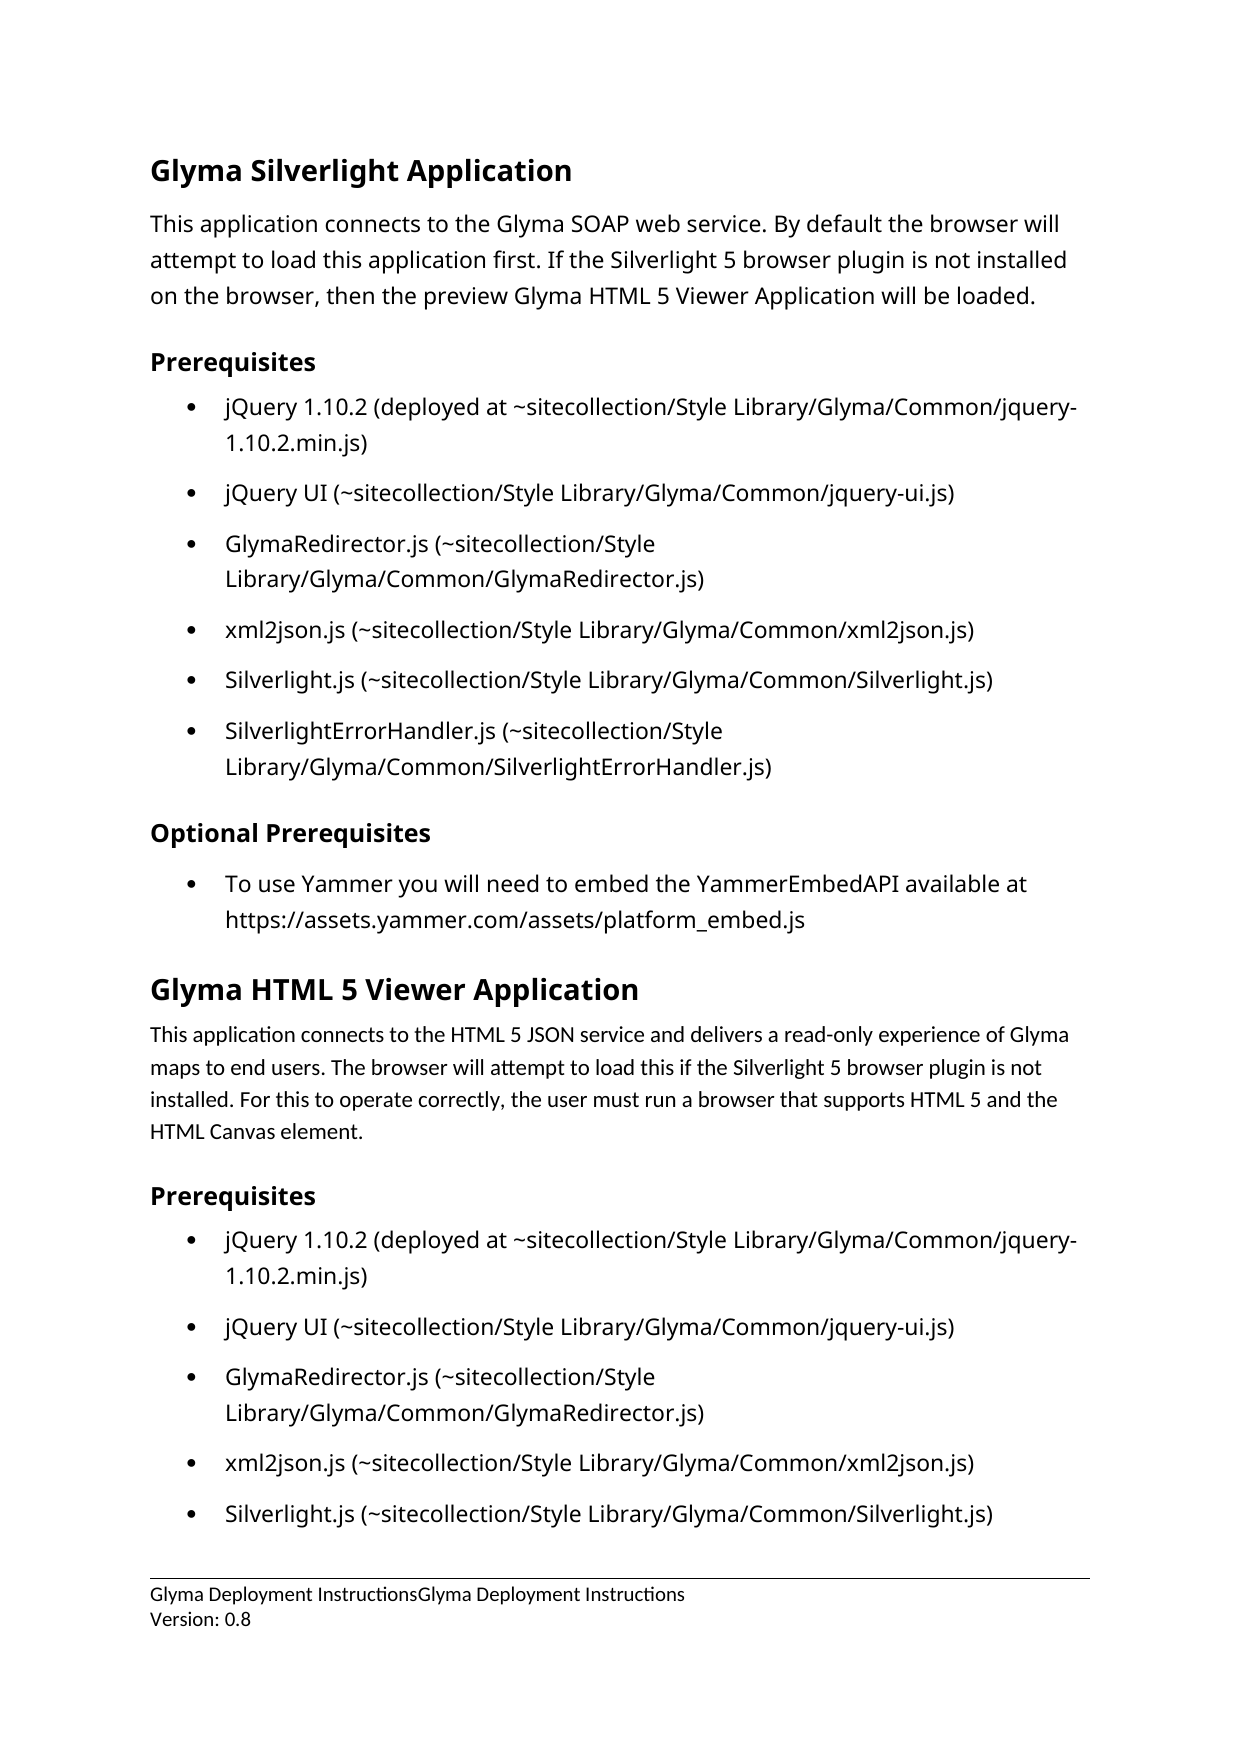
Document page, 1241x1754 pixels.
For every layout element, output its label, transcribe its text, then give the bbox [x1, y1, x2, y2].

subtitle Glyma HTML 5 Viewer Application [150, 969, 1090, 1008]
list jQuery UI (~sitecollection/Style Library/Glyma/Common/jquery-ui.js) [187, 477, 1090, 508]
list xml2json.js (~sitecollection/Style Library/Glyma/Common/xml2json.js) [187, 1447, 1090, 1479]
text This application connects to the HTML 5 JSON service and delivers a read-only experience of Glyma maps to end users. The browser will attempt to load this if the Silverlight 5 browser plugin is not installed. For this to operate correctly, the user must run a browser that supports HTML 5 and the HTML Canvas element. [150, 1021, 1090, 1145]
list To use Yammer you will need to embed the YammerEmbedAPI available at https://assets.yammer.com/assets/platform_embed.js [187, 868, 1090, 935]
list xml2json.js (~sitecollection/Style Library/Glyma/Common/xml2json.js) [187, 614, 1090, 645]
subtitle Prerequisites [150, 345, 1090, 379]
list jQuery 1.10.2 (deployed at ~sitecollection/Style Library/Glyma/Common/jquery-1.10.2.min.js) [187, 391, 1090, 458]
list Silverlight.js (~sitecollection/Style Library/Glyma/Common/Silverlight.js) [187, 664, 1090, 696]
subtitle Optional Prerequisites [150, 816, 1090, 850]
list jQuery 1.10.2 (deployed at ~sitecollection/Style Library/Glyma/Common/jquery-1.10.2.min.js) [187, 1224, 1090, 1291]
text This application connects to the Glyma SOAP web service. By default the browser will attempt to load this application first. If the Silverlight 5 browser plugin is not installed on the browser, then the preview Glyma HTML 5 Viewer Application will be loaded. [150, 208, 1090, 311]
list jQuery UI (~sitecollection/Style Library/Glyma/Common/jquery-ui.js) [187, 1310, 1090, 1342]
list GlymaRedirector.js (~sitecollection/Style Library/Glyma/Common/GlymaRedirector.js) [187, 1361, 1090, 1428]
subtitle Prerequisites [150, 1178, 1090, 1213]
list SilverlightErrorHandler.js (~sitecollection/Style Library/Glyma/Common/SilverlightErrorHandler.js) [187, 715, 1090, 782]
subtitle Glyma Silverlight Application [150, 150, 1090, 190]
list Silverlight.js (~sitecollection/Style Library/Glyma/Common/Silverlight.js) [187, 1498, 1090, 1529]
list GlymaRedirector.js (~sitecollection/Style Library/Glyma/Common/GlymaRedirector.js) [187, 527, 1090, 595]
